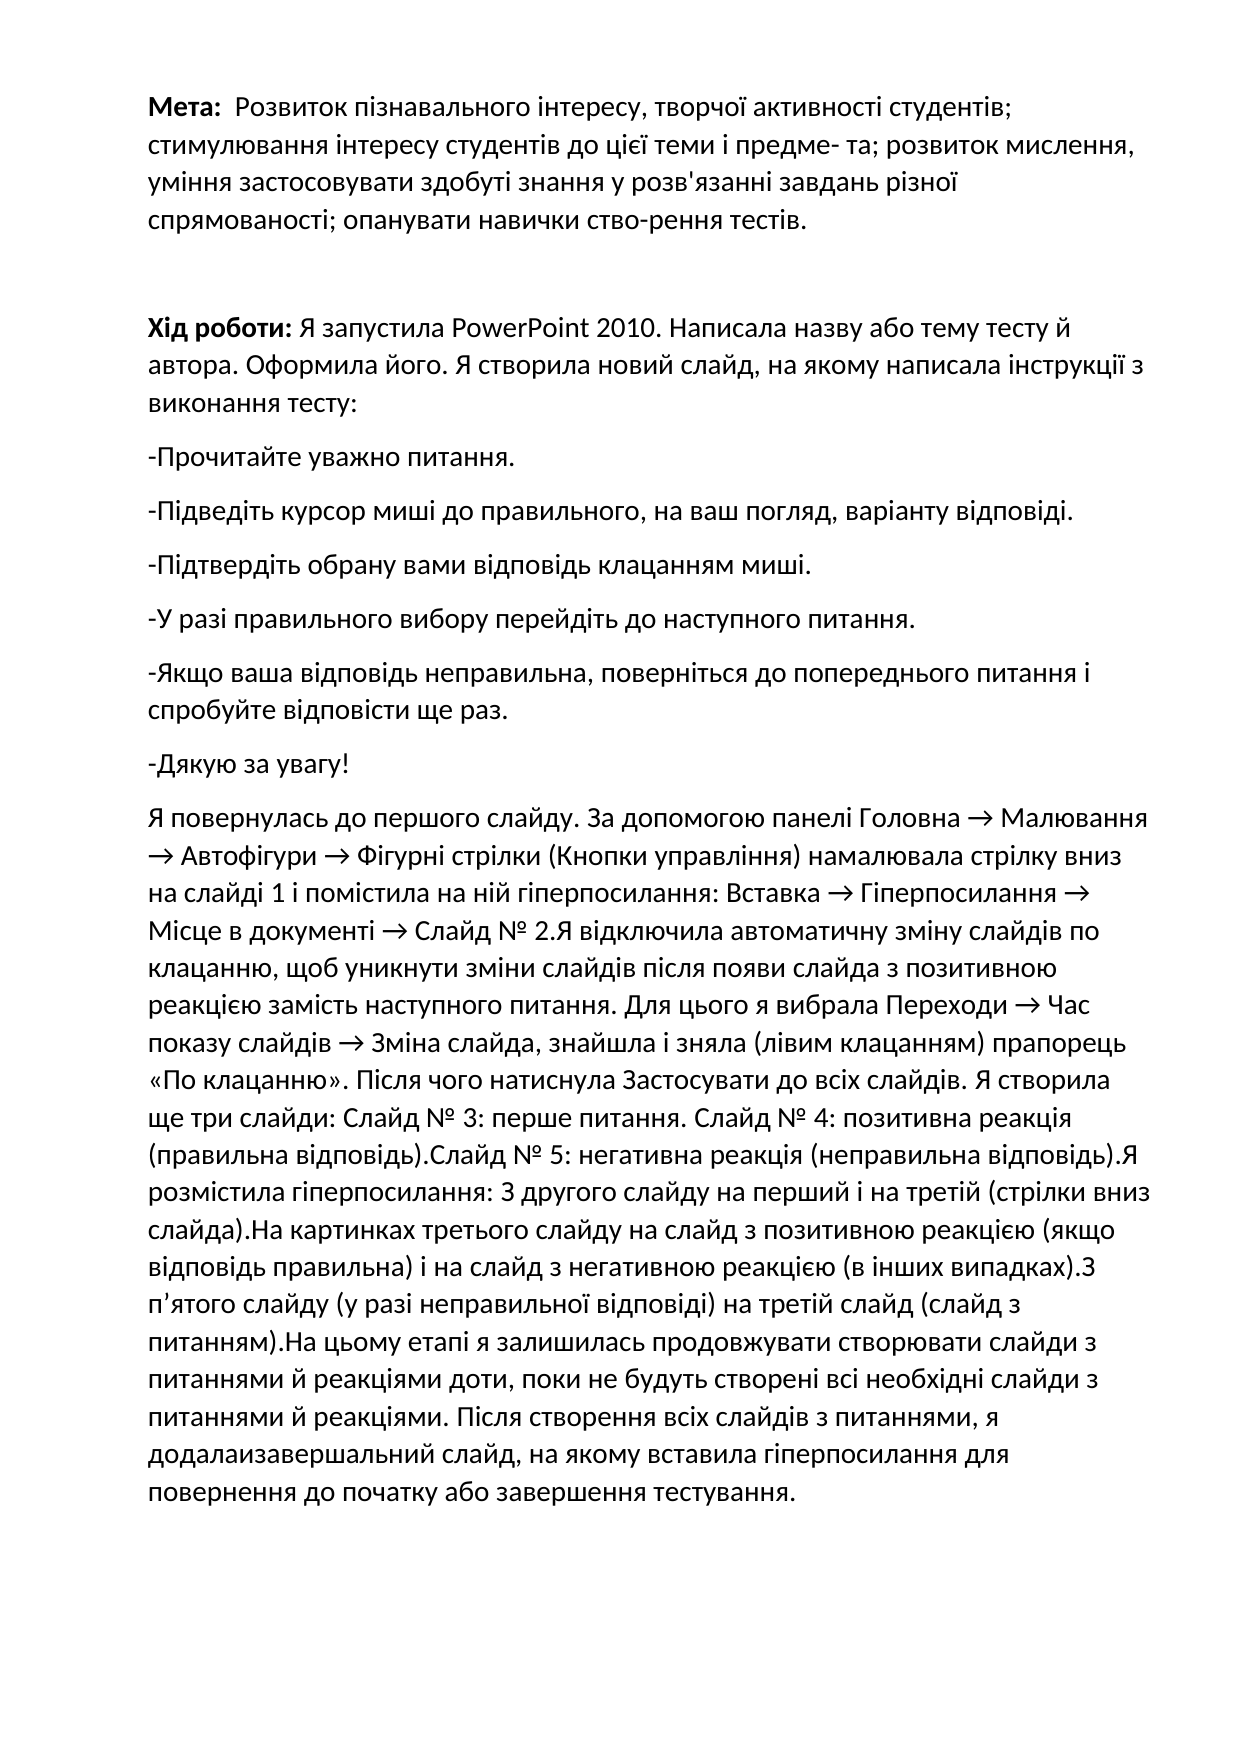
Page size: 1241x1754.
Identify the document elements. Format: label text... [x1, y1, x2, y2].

text -Якщо ваша відповідь неправильна, поверніться до попереднього питання і спробуйте відповісти ще раз. [148, 654, 1152, 727]
text -Підтвердіть обрану вами відповідь клацанням миші. [148, 546, 1152, 581]
text -У разі правильного вибору перейдіть до наступного питання. [148, 600, 1152, 636]
text -Прочитайте уважно питання. [148, 438, 1152, 473]
text Мета: Розвиток пізнавального інтересу, творчої активності студентів; стимулювання інтересу студентів до цієї теми і предме- та; розвиток мислення, уміння застосовувати здобуті знання у розв'язанні завдань різної спрямованості; опанувати навички ство-рення тестів. [148, 88, 1152, 236]
text -Підведіть курсор миші до правильного, на ваш погляд, варіанту відповіді. [148, 492, 1152, 527]
text Хід роботи: Я запустила PowerPoint 2010. Написала назву або тему тесту й автора. Оформила його. Я створила новий слайд, на якому написала інструкції з виконання тесту: [148, 309, 1152, 419]
text Я повернулась до першого слайду. За допомогою панелі Головна → Малювання → Автофігури → Фігурні стрілки (Кнопки управління) намалювала стрілку вниз на слайді 1 і помістила на ній гіперпосилання: Вставка → Гіперпосилання → Місце в документі → Слайд № 2.Я відключила автоматичну зміну слайдів по клацанню, щоб уникнути зміни слайдів після появи слайда з позитивною реакцією замість наступного питання. Для цього я вибрала Переходи → Час показу слайдів → Зміна слайда, знайшла і зняла (лівим клацанням) прапорець «По клацанню». Після чого натиснула Застосувати до всіх слайдів. Я створила ще три слайди: Слайд № 3: перше питання. Слайд № 4: позитивна реакція (правильна відповідь).Слайд № 5: негативна реакція (неправильна відповідь).Я розмістила гіперпосилання: З другого слайду на перший і на третій (стрілки вниз слайда).На картинках третього слайду на слайд з позитивною реакцією (якщо відповідь правильна) і на слайд з негативною реакцією (в інших випадках).З п’ятого слайду (у разі неправильної відповіді) на третій слайд (слайд з питанням).На цьому етапі я залишилась продовжувати створювати слайди з питаннями й реакціями доти, поки не будуть створені всі необхідні слайди з питаннями й реакціями. Після створення всіх слайдів з питаннями, я додалаизавершальний слайд, на якому вставила гіперпосилання для повернення до початку або завершення тестування. [148, 799, 1152, 1508]
text -Дякую за увагу! [148, 745, 1152, 781]
